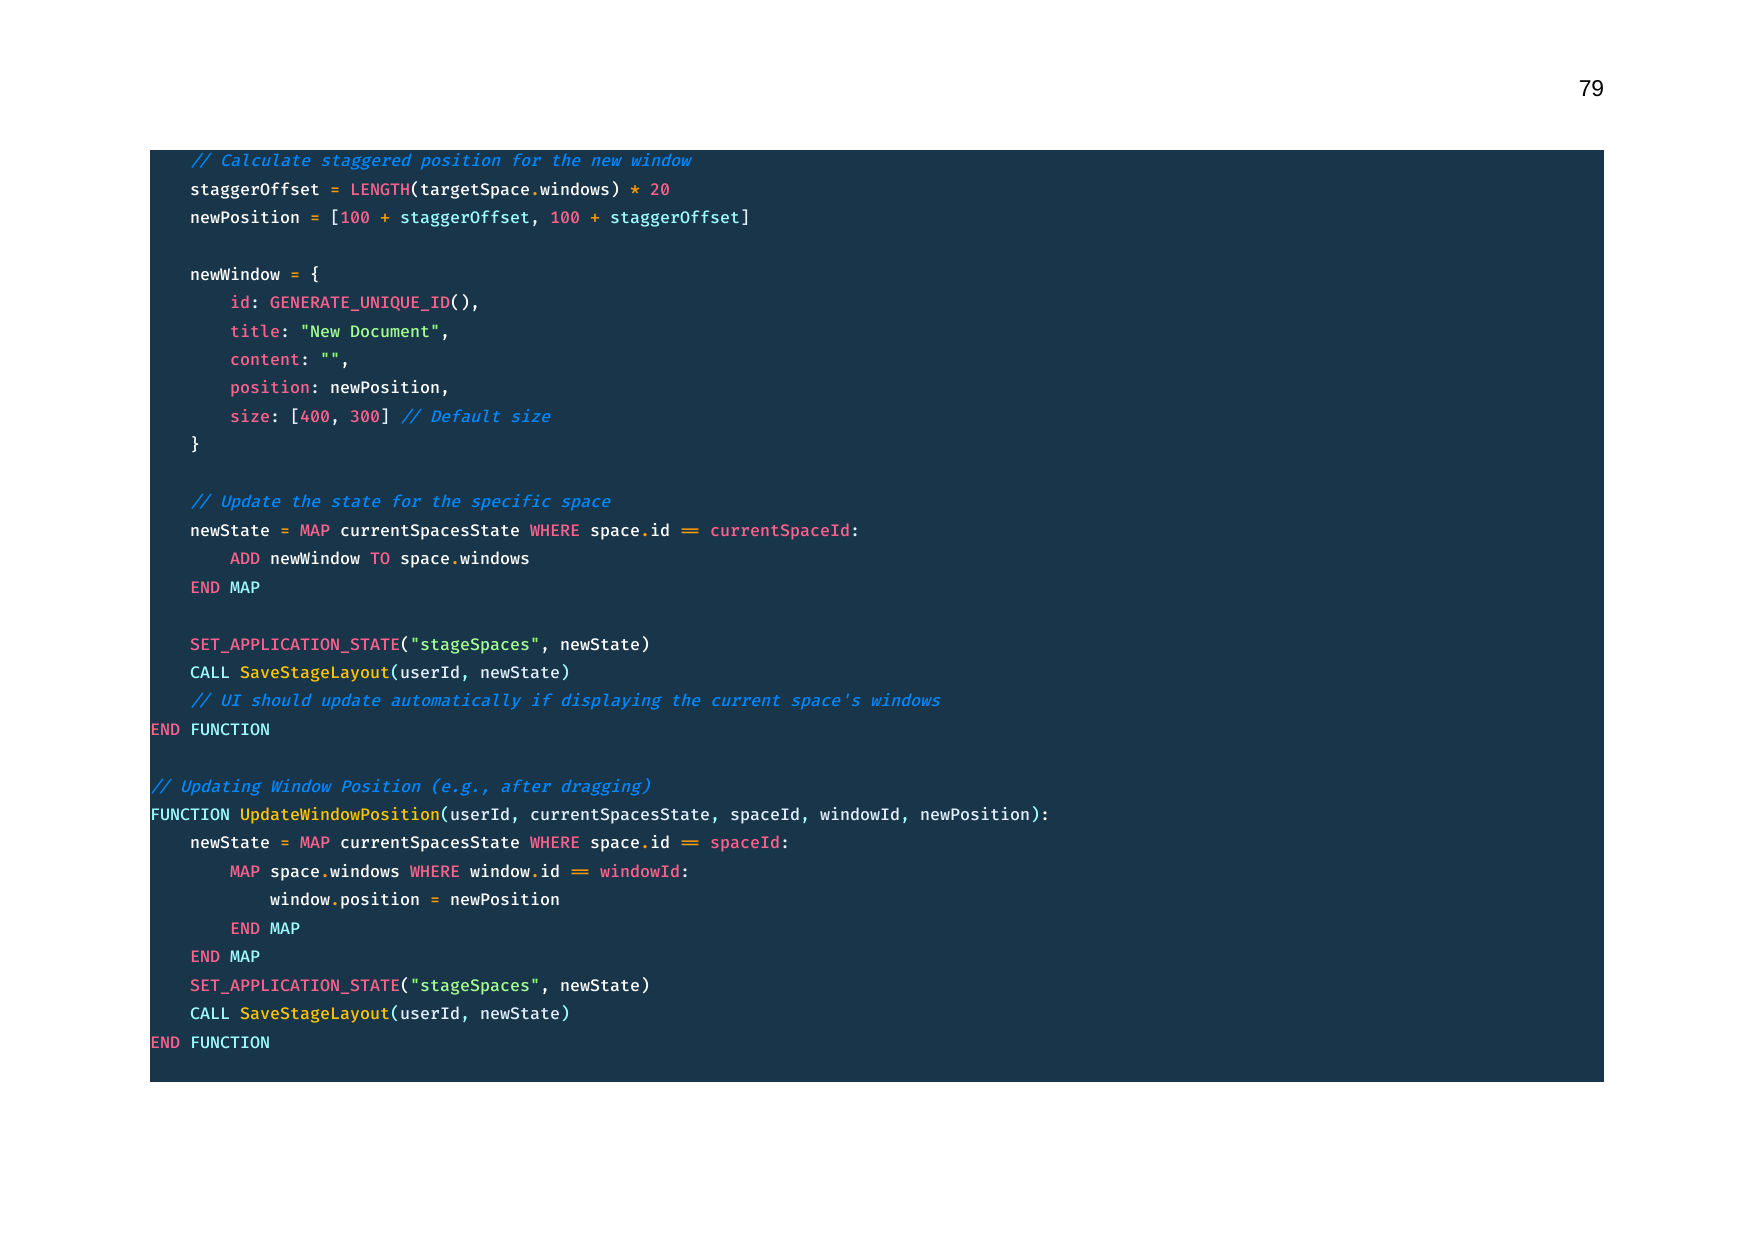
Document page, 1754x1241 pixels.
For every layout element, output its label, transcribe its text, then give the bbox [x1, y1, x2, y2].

text END MAP [150, 577, 1604, 598]
text CALL SaveStageLayout(userId, newState) [150, 662, 1604, 684]
text size: [400, 300] // Default size [150, 406, 1604, 428]
text newWindow = { [150, 264, 1604, 286]
text } [150, 434, 1604, 456]
text MAP space.windows WHERE window.id == windowId: [150, 861, 1604, 883]
text END FUNCTION [150, 719, 1604, 741]
text newState = MAP currentSpacesState WHERE space.id == currentSpaceId: [150, 520, 1604, 542]
text newState = MAP currentSpacesState WHERE space.id == spaceId: [150, 832, 1604, 854]
text END FUNCTION [150, 1032, 1604, 1053]
text END MAP [150, 946, 1604, 968]
text title: "New Document", [150, 321, 1604, 342]
text SET_APPLICATION_STATE("stageSpaces", newState) [150, 975, 1604, 997]
text staggerOffset = LENGTH(targetSpace.windows) * 20 [150, 178, 1604, 200]
text window.position = newPosition [150, 889, 1604, 911]
text // Updating Window Position (e.g., after dragging) [150, 776, 1604, 797]
text SET_APPLICATION_STATE("stageSpaces", newState) [150, 633, 1604, 655]
text ADD newWindow TO space.windows [150, 548, 1604, 570]
text // Update the state for the specific space [150, 491, 1604, 513]
text content: "", [150, 349, 1604, 371]
text CALL SaveStageLayout(userId, newState) [150, 1003, 1604, 1025]
text position: newPosition, [150, 377, 1604, 399]
text // UI should update automatically if displaying the current space's windows [150, 690, 1604, 712]
text newPosition = [100 + staggerOffset, 100 + staggerOffset] [150, 207, 1604, 229]
text END MAP [150, 918, 1604, 940]
text // Calculate staggered position for the new window [150, 150, 1604, 172]
text id: GENERATE_UNIQUE_ID(), [150, 292, 1604, 314]
text FUNCTION UpdateWindowPosition(userId, currentSpacesState, spaceId, windowId, newPosition): [150, 804, 1604, 826]
